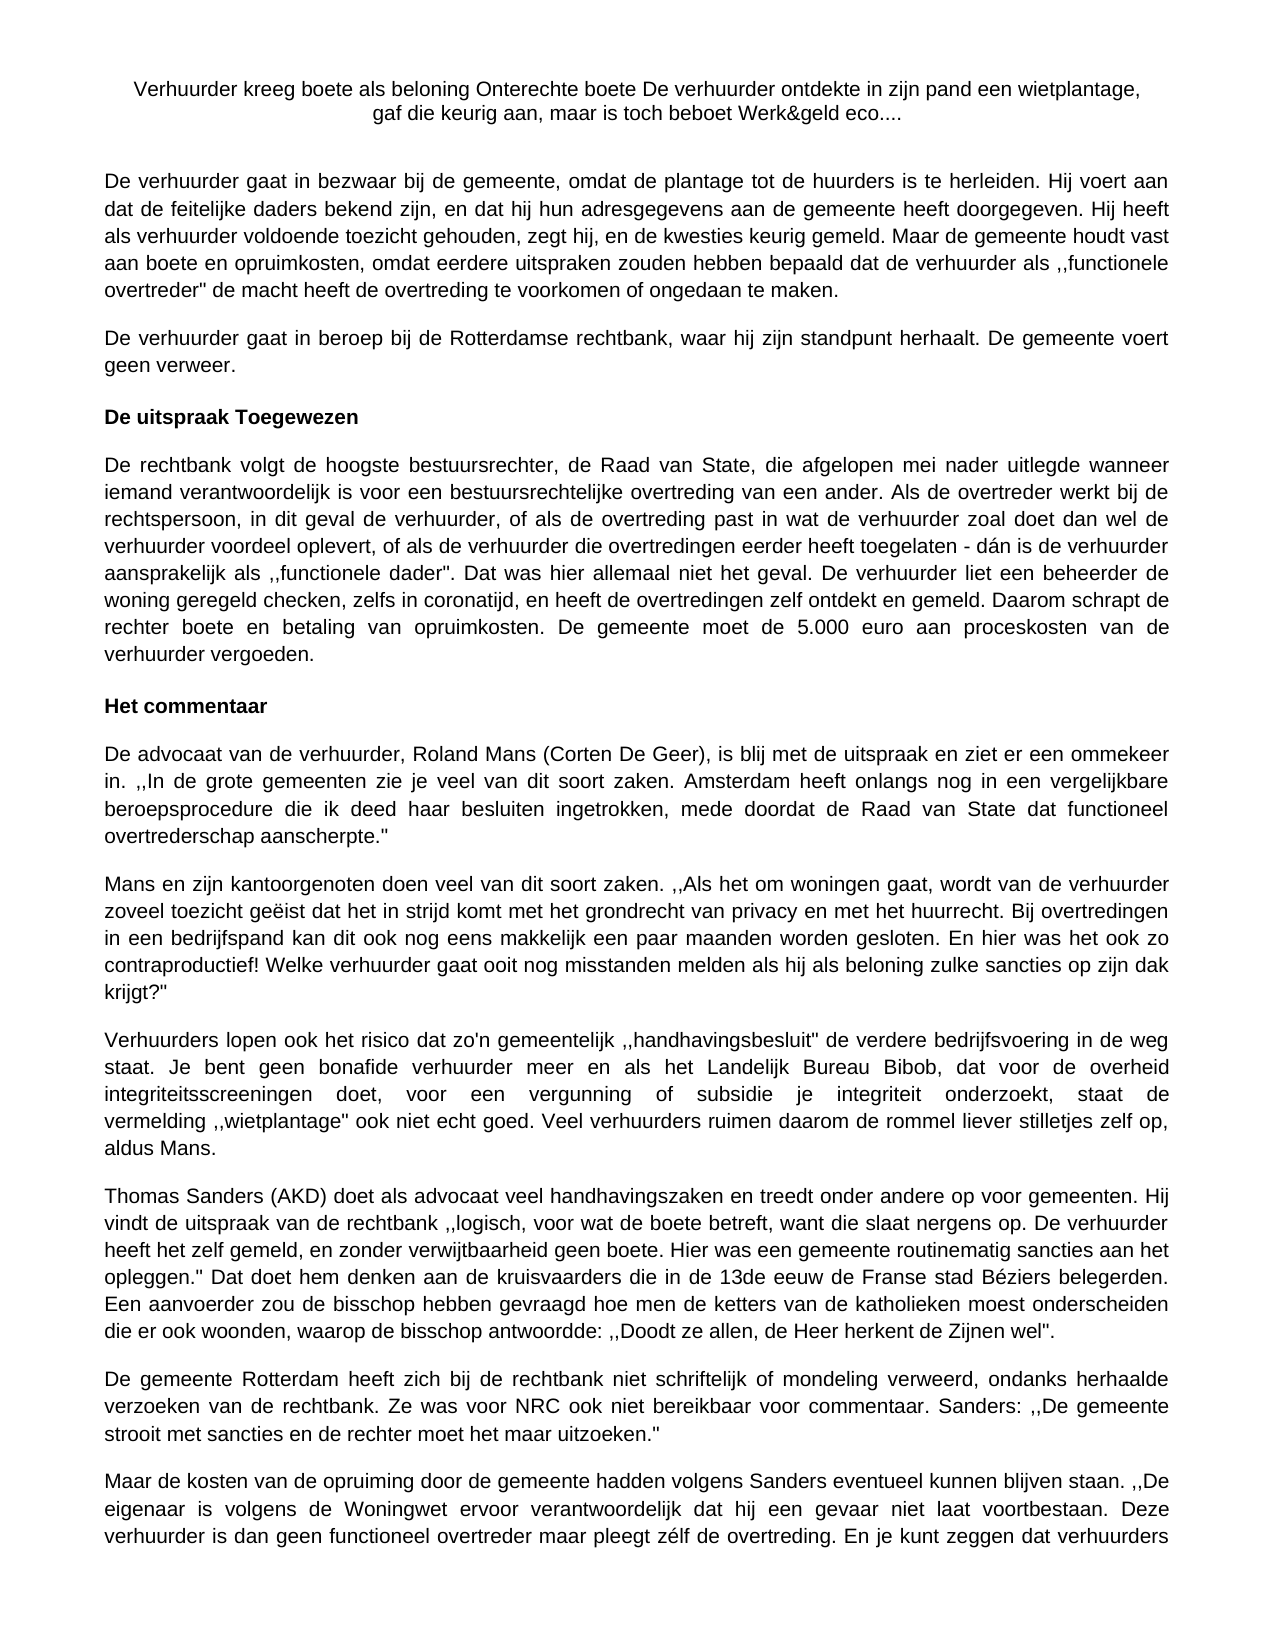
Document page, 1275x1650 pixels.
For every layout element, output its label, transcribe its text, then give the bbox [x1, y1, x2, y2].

text Thomas Sanders (AKD) doet als advocaat veel handhavingszaken en treedt onder andere op voor gemeenten. Hij vindt de uitspraak van de rechtbank ,,logisch, voor wat de boete betreft, want die slaat nergens op. De verhuurder heeft het zelf gemeld, en zonder verwijtbaarheid geen boete. Hier was een gemeente routinematig sancties aan het opleggen." Dat doet hem denken aan de kruisvaarders die in de 13de eeuw de Franse stad Béziers belegerden. Een aanvoerder zou de bisschop hebben gevraagd hoe men de ketters van de katholieken moest onderscheiden die er ook woonden, waarop de bisschop antwoordde: ,,Doodt ze allen, de Heer herkent de Zijnen wel". [104, 1181, 1171, 1343]
text De rechtbank volgt de hoogste bestuursrechter, de Raad van State, die afgelopen mei nader uitlegde wanneer iemand verantwoordelijk is voor een bestuursrechtelijke overtreding van een ander. Als de overtreder werkt bij de rechtspersoon, in dit geval de verhuurder, of als de overtreding past in wat de verhuurder zoal doet dan wel de verhuurder voordeel oplevert, of als de verhuurder die overtredingen eerder heeft toegelaten - dán is de verhuurder aansprakelijk als ,,functionele dader". Dat was hier allemaal niet het geval. De verhuurder liet een beheerder de woning geregeld checken, zelfs in coronatijd, en heeft de overtredingen zelf ontdekt en gemeld. Daarom schrapt de rechter boete en betaling van opruimkosten. De gemeente moet de 5.000 euro aan proceskosten van de verhuurder vergoeden. [104, 449, 1171, 666]
text De uitspraak Toegewezen [104, 402, 1171, 429]
text Het commentaar [104, 691, 1171, 718]
text De gemeente Rotterdam heeft zich bij de rechtbank niet schriftelijk of mondeling verweerd, ondanks herhaalde verzoeken van de rechtbank. Ze was voor NRC ook niet bereikbaar voor commentaar. Sanders: ,,De gemeente strooit met sancties en de rechter moet het maar uitzoeken." [104, 1364, 1171, 1445]
text Mans en zijn kantoorgenoten doen veel van dit soort zaken. ,,Als het om woningen gaat, wordt van de verhuurder zoveel toezicht geëist dat het in strijd komt met het grondrecht van privacy en met het huurrecht. Bij overtredingen in een bedrijfspand kan dit ook nog eens makkelijk een paar maanden worden gesloten. En hier was het ook zo contraproductief! Welke verhuurder gaat ooit nog misstanden melden als hij als beloning zulke sancties op zijn dak krijgt?" [104, 868, 1171, 1004]
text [104, 1466, 1171, 1547]
text Verhuurders lopen ook het risico dat zo'n gemeentelijk ,,handhavingsbesluit" de verdere bedrijfsvoering in de weg staat. Je bent geen bonafide verhuurder meer en als het Landelijk Bureau Bibob, dat voor de overheid integriteitsscreeningen doet, voor een vergunning of subsidie je integriteit onderzoekt, staat de vermelding ,,wietplantage" ook niet echt goed. Veel verhuurders ruimen daarom de rommel liever stilletjes zelf op, aldus Mans. [104, 1024, 1171, 1160]
text De advocaat van de verhuurder, Roland Mans (Corten De Geer), is blij met de uitspraak en ziet er een ommekeer in. ,,In de grote gemeenten zie je veel van dit soort zaken. Amsterdam heeft onlangs nog in een vergelijkbare beroepsprocedure die ik deed haar besluiten ingetrokken, mede doordat de Raad van State dat functioneel overtrederschap aanscherpte." [104, 739, 1171, 847]
text De verhuurder gaat in beroep bij de Rotterdamse rechtbank, waar hij zijn standpunt herhaalt. De gemeente voert geen verweer. [104, 322, 1171, 377]
text De verhuurder gaat in bezwaar bij de gemeente, omdat de plantage tot de huurders is te herleiden. Hij voert aan dat de feitelijke daders bekend zijn, en dat hij hun adresgegevens aan de gemeente heeft doorgegeven. Hij heeft als verhuurder voldoende toezicht gehouden, zegt hij, en de kwesties keurig gemeld. Maar de gemeente houdt vast aan boete en opruimkosten, omdat eerdere uitspraken zouden hebben bepaald dat de verhuurder als ,,functionele overtreder" de macht heeft de overtreding te voorkomen of ongedaan te maken. [104, 166, 1171, 302]
